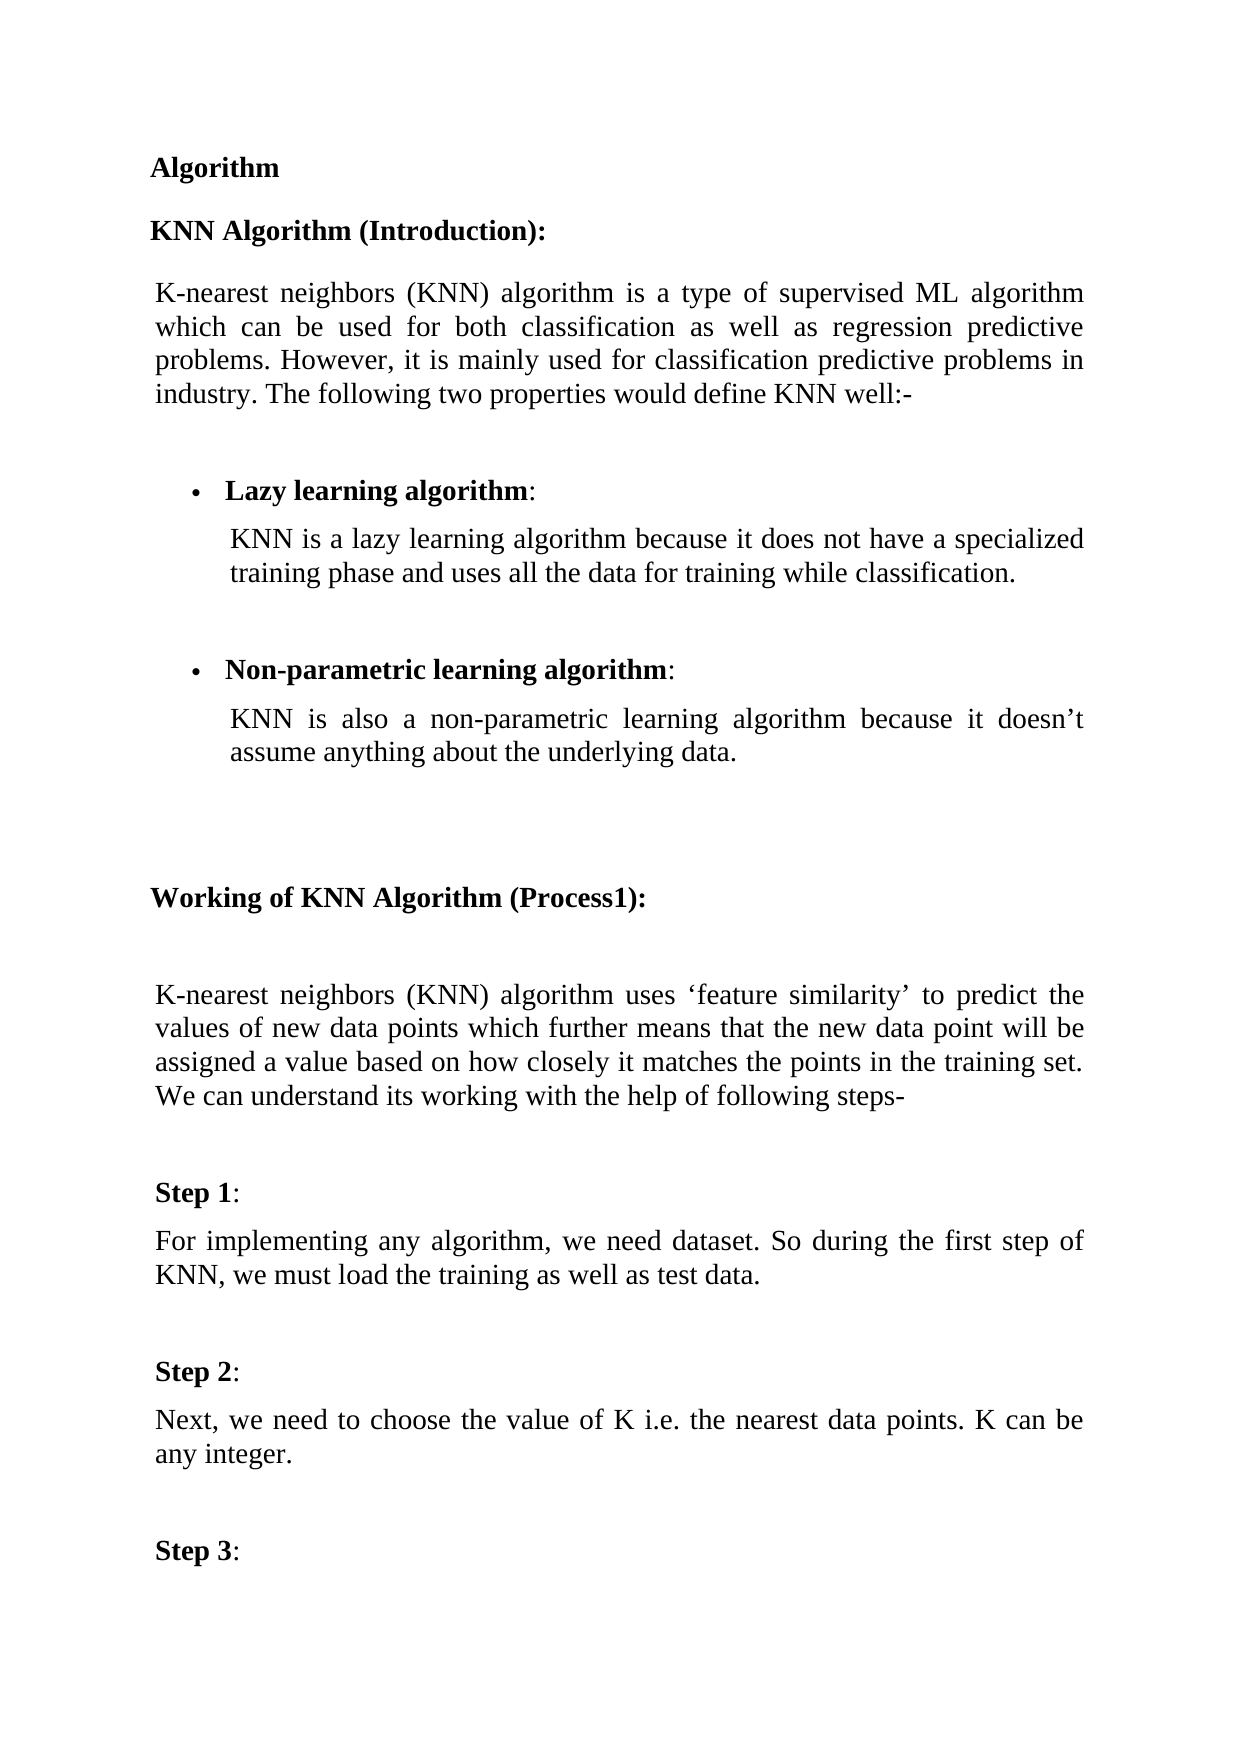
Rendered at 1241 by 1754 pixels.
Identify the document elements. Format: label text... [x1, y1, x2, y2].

text Step 2: [155, 1354, 1085, 1387]
text Working of KNN Algorithm (Process1): [150, 880, 1085, 913]
text KNN is a lazy learning algorithm because it does not have a specialized training phase and uses all the data for training while classification. [230, 522, 1085, 589]
text Step 3: [155, 1533, 1085, 1567]
text For implementing any algorithm, we need dataset. So during the first step of KNN, we must load the training as well as test data. [155, 1223, 1085, 1290]
list Lazy learning algorithm: [192, 473, 1085, 507]
text K-nearest neighbors (KNN) algorithm is a type of supervised ML algorithm which can be used for both classification as well as regression predictive problems. However, it is mainly used for classification predictive problems in industry. The following two properties would define KNN well:- [155, 275, 1085, 409]
text Algorithm [150, 150, 1090, 183]
text KNN is also a non-parametric learning algorithm because it doesn’t assume anything about the underlying data. [230, 701, 1085, 768]
text K-nearest neighbors (KNN) algorithm uses ‘feature similarity’ to predict the values of new data points which further means that the new data point will be assigned a value based on how closely it matches the points in the training set. We can understand its working with the help of following steps- [155, 977, 1085, 1111]
text Next, we need to choose the value of K i.e. the nearest data points. K can be any integer. [155, 1402, 1085, 1469]
list Non-parametric learning algorithm: [192, 652, 1085, 686]
text KNN Algorithm (Introduction): [150, 213, 1090, 246]
text Step 1: [155, 1175, 1085, 1208]
